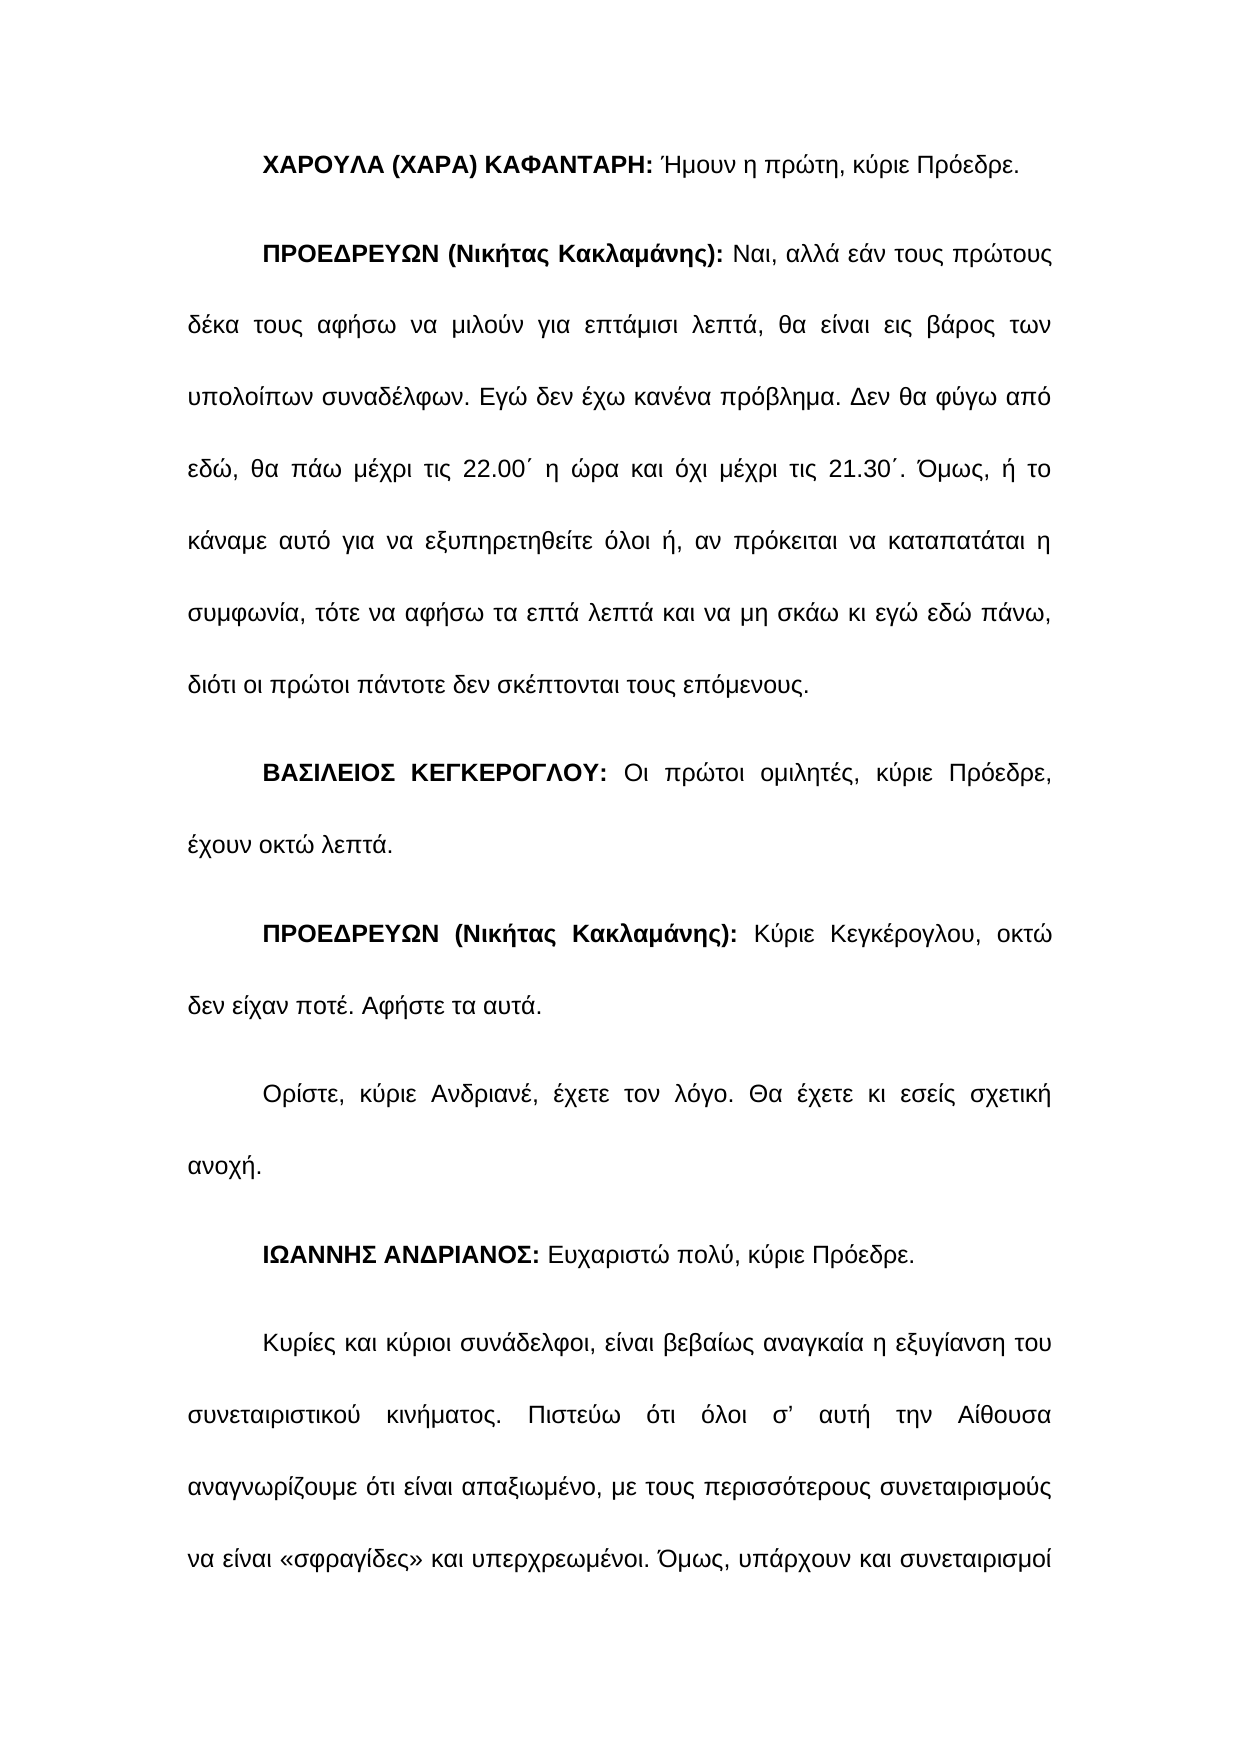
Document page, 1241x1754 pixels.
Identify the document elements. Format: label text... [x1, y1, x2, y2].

text ΒΑΣΙΛΕΙΟΣ ΚΕΓΚΕΡΟΓΛΟΥ: Οι πρώτοι ομιλητές, κύριε Πρόεδρε, έχουν οκτώ λεπτά. [187, 758, 1053, 859]
text ΠΡΟΕΔΡΕΥΩΝ (Νικήτας Κακλαμάνης): Ναι, αλλά εάν τους πρώτους δέκα τους αφήσω να μιλούν για επτάμισι λεπτά, θα είναι εις βάρος των υπολοίπων συναδέλφων. Εγώ δεν έχω κανένα πρόβλημα. Δεν θα φύγω από εδώ, θα πάω μέχρι τις 22.00΄ η ώρα και όχι μέχρι τις 21.30΄. Όμως, ή το κάναμε αυτό για να εξυπηρετηθείτε όλοι ή, αν πρόκειται να καταπατάται η συμφωνία, τότε να αφήσω τα επτά λεπτά και να μη σκάω κι εγώ εδώ πάνω, διότι οι πρώτοι πάντοτε δεν σκέπτονται τους επόμενους. [187, 238, 1053, 698]
text ΧΑΡΟΥΛΑ (ΧΑΡΑ) ΚΑΦΑΝΤΑΡΗ: Ήμουν η πρώτη, κύριε Πρόεδρε. [187, 150, 1053, 179]
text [187, 1328, 1053, 1572]
text ΙΩΑΝΝΗΣ ΑΝΔΡΙΑΝΟΣ: Ευχαριστώ πολύ, κύριε Πρόεδρε. [187, 1239, 1053, 1268]
text Ορίστε, κύριε Ανδριανέ, έχετε τον λόγο. Θα έχετε κι εσείς σχετική ανοχή. [187, 1079, 1053, 1180]
text ΠΡΟΕΔΡΕΥΩΝ (Νικήτας Κακλαμάνης): Κύριε Κεγκέρογλου, οκτώ δεν είχαν ποτέ. Αφήστε τα αυτά. [187, 919, 1053, 1019]
